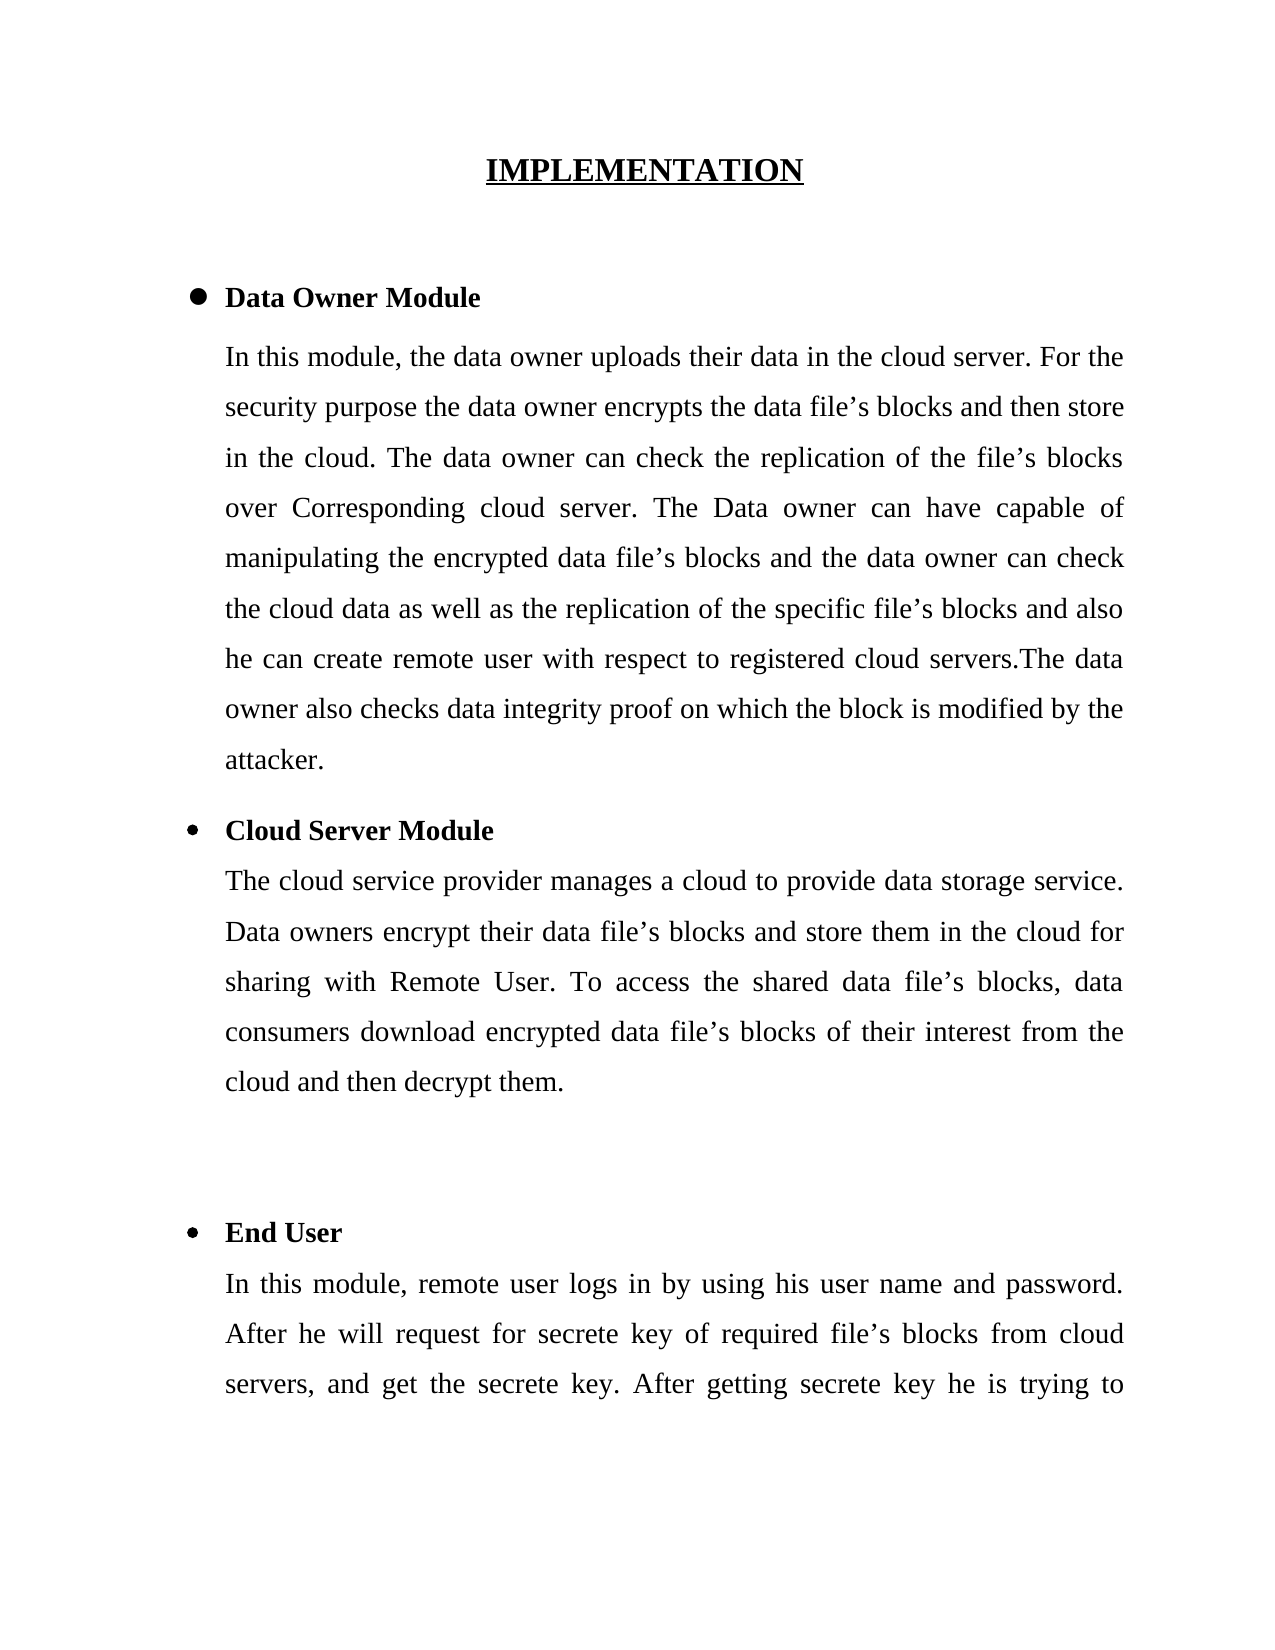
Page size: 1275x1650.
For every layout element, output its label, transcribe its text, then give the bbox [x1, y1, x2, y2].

list The cloud service provider manages a cloud to provide data storage service. Data owners encrypt their data file’s blocks and store them in the cloud for sharing with Remote User. To access the shared data file’s blocks, data consumers download encrypted data file’s blocks of their interest from the cloud and then decrypt them. [225, 863, 1125, 1098]
text In this module, the data owner uploads their data in the cloud server. For the security purpose the data owner encrypts the data file’s blocks and then store in the cloud. The data owner can check the replication of the file’s blocks over Corresponding cloud server. The Data owner can have capable of manipulating the encrypted data file’s blocks and the data owner can check the cloud data as well as the replication of the specific file’s blocks and also he can create remote user with respect to registered cloud servers.The data owner also checks data integrity proof on which the block is modified by the attacker. [225, 339, 1125, 775]
text IMPLEMENTATION [150, 150, 1125, 188]
list End User [187, 1216, 1125, 1249]
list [225, 1266, 1125, 1400]
list Cloud Server Module [187, 813, 1125, 847]
list Data Owner Module [187, 280, 1125, 313]
